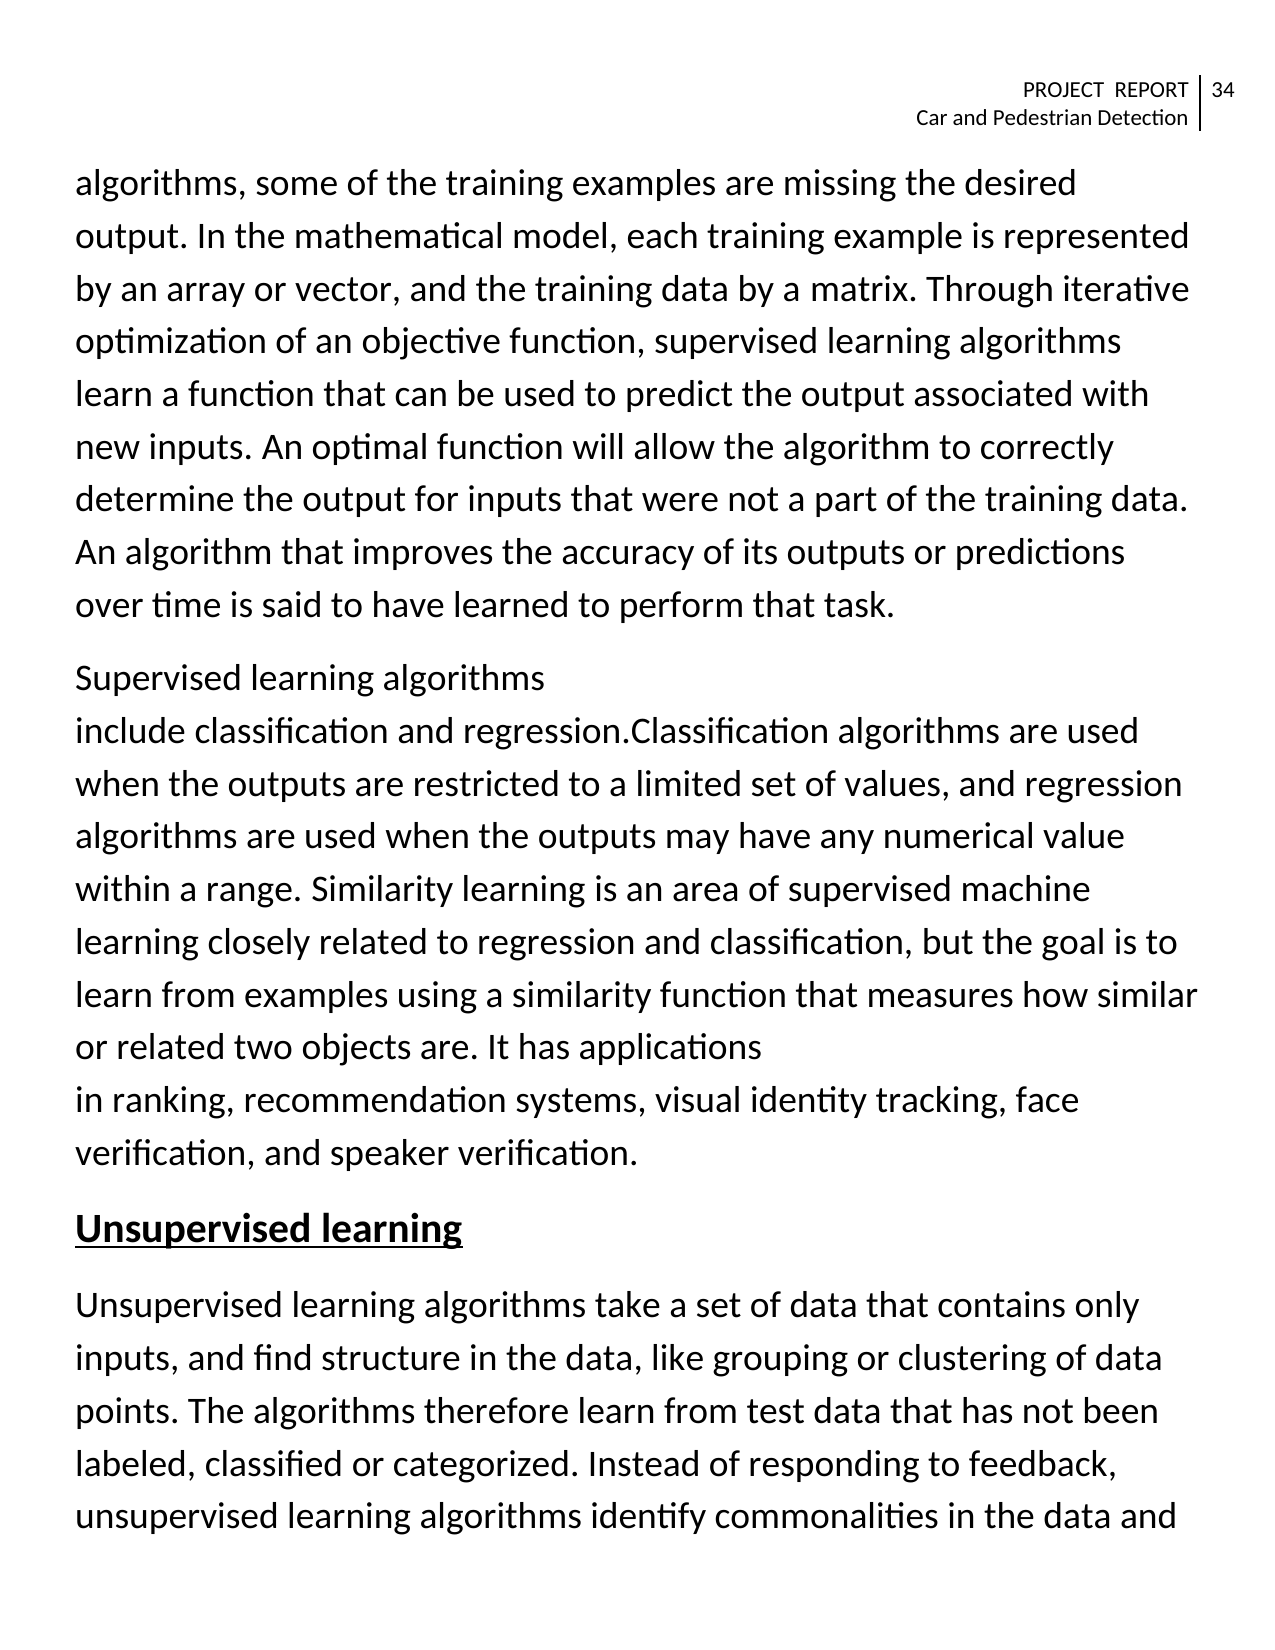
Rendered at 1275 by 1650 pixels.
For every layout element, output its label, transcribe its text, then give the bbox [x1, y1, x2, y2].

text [75, 159, 1200, 627]
text Unsupervised learning [75, 1202, 1200, 1253]
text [75, 1281, 1200, 1538]
text Supervised learning algorithms include classification and regression.Classification algorithms are used when the outputs are restricted to a limited set of values, and regression algorithms are used when the outputs may have any numerical value within a range. Similarity learning is an area of supervised machine learning closely related to regression and classification, but the goal is to learn from examples using a similarity function that measures how similar or related two objects are. It has applications in ranking, recommendation systems, visual identity tracking, face verification, and speaker verification. [75, 654, 1200, 1174]
